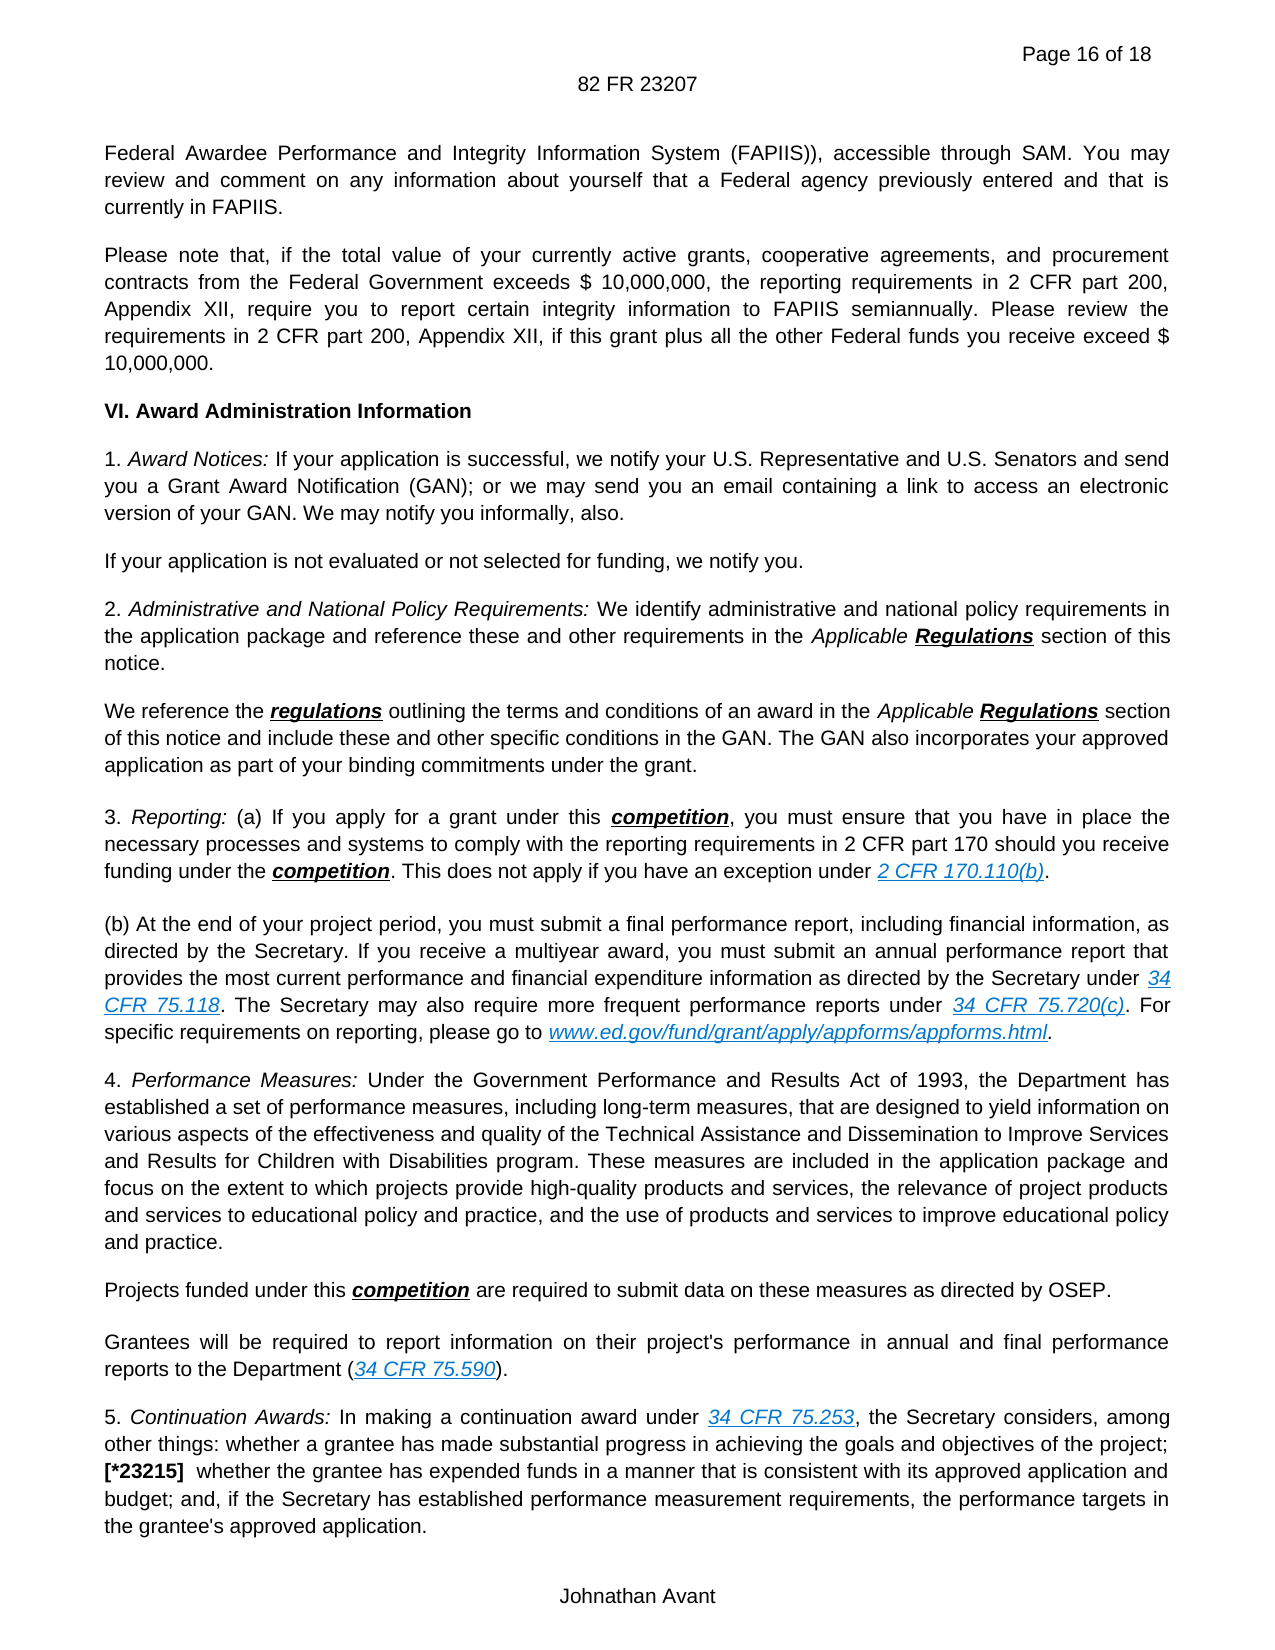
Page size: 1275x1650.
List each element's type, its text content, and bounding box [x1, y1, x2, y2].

text 4. Performance Measures: Under the Government Performance and Results Act of 1993, the Department has established a set of performance measures, including long-term measures, that are designed to yield information on various aspects of the effectiveness and quality of the Technical Assistance and Dissemination to Improve Services and Results for Children with Disabilities program. These measures are included in the application package and focus on the extent to which projects provide high-quality products and services, the relevance of project products and services to educational policy and practice, and the use of products and services to improve educational policy and practice. [104, 1064, 1171, 1254]
text 2. Administrative and National Policy Requirements: We identify administrative and national policy requirements in the application package and reference these and other requirements in the Applicable Regulations section of this notice. [104, 594, 1171, 675]
text Grantees will be required to report information on their project's performance in annual and final performance reports to the Department (34 CFR 75.590). [104, 1327, 1171, 1381]
text If your application is not evaluated or not selected for funding, we notify you. [104, 546, 1171, 573]
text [104, 137, 1171, 219]
text VI. Award Administration Information [104, 396, 1171, 423]
text 3. Reporting: (a) If you apply for a grant under this competition, you must ensure that you have in place the necessary processes and systems to comply with the reporting requirements in 2 CFR part 170 should you receive funding under the competition. This does not apply if you have an exception under 2 CFR 170.110(b). [104, 802, 1171, 883]
text We reference the regulations outlining the terms and conditions of an award in the Applicable Regulations section of this notice and include these and other specific conditions in the GAN. The GAN also incorporates your approved application as part of your binding commitments under the grant. [104, 696, 1171, 777]
text 5. Continuation Awards: In making a continuation award under 34 CFR 75.253, the Secretary considers, among other things: whether a grantee has made substantial progress in achieving the goals and objectives of the project; [*23215] whether the grantee has expended funds in a manner that is consistent with its approved application and budget; and, if the Secretary has established performance measurement requirements, the performance targets in the grantee's approved application. [104, 1402, 1171, 1537]
text (b) At the end of your project period, you must submit a final performance report, including financial information, as directed by the Secretary. If you receive a multiyear award, you must submit an annual performance report that provides the most current performance and financial expenditure information as directed by the Secretary under 34 CFR 75.118. The Secretary may also require more frequent performance reports under 34 CFR 75.720(c). For specific requirements on reporting, please go to www.ed.gov/fund/grant/apply/appforms/appforms.html. [104, 908, 1171, 1044]
text Projects funded under this competition are required to submit data on these measures as directed by OSEP. [104, 1275, 1171, 1302]
text 1. Award Notices: If your application is successful, we notify your U.S. Representative and U.S. Senators and send you a Grant Award Notification (GAN); or we may send you an email containing a link to access an electronic version of your GAN. We may notify you informally, also. [104, 444, 1171, 525]
text Please note that, if the total value of your currently active grants, cooperative agreements, and procurement contracts from the Federal Government exceeds $ 10,000,000, the reporting requirements in 2 CFR part 200, Appendix XII, require you to report certain integrity information to FAPIIS semiannually. Please review the requirements in 2 CFR part 200, Appendix XII, if this grant plus all the other Federal funds you receive exceed $ 10,000,000. [104, 239, 1171, 375]
